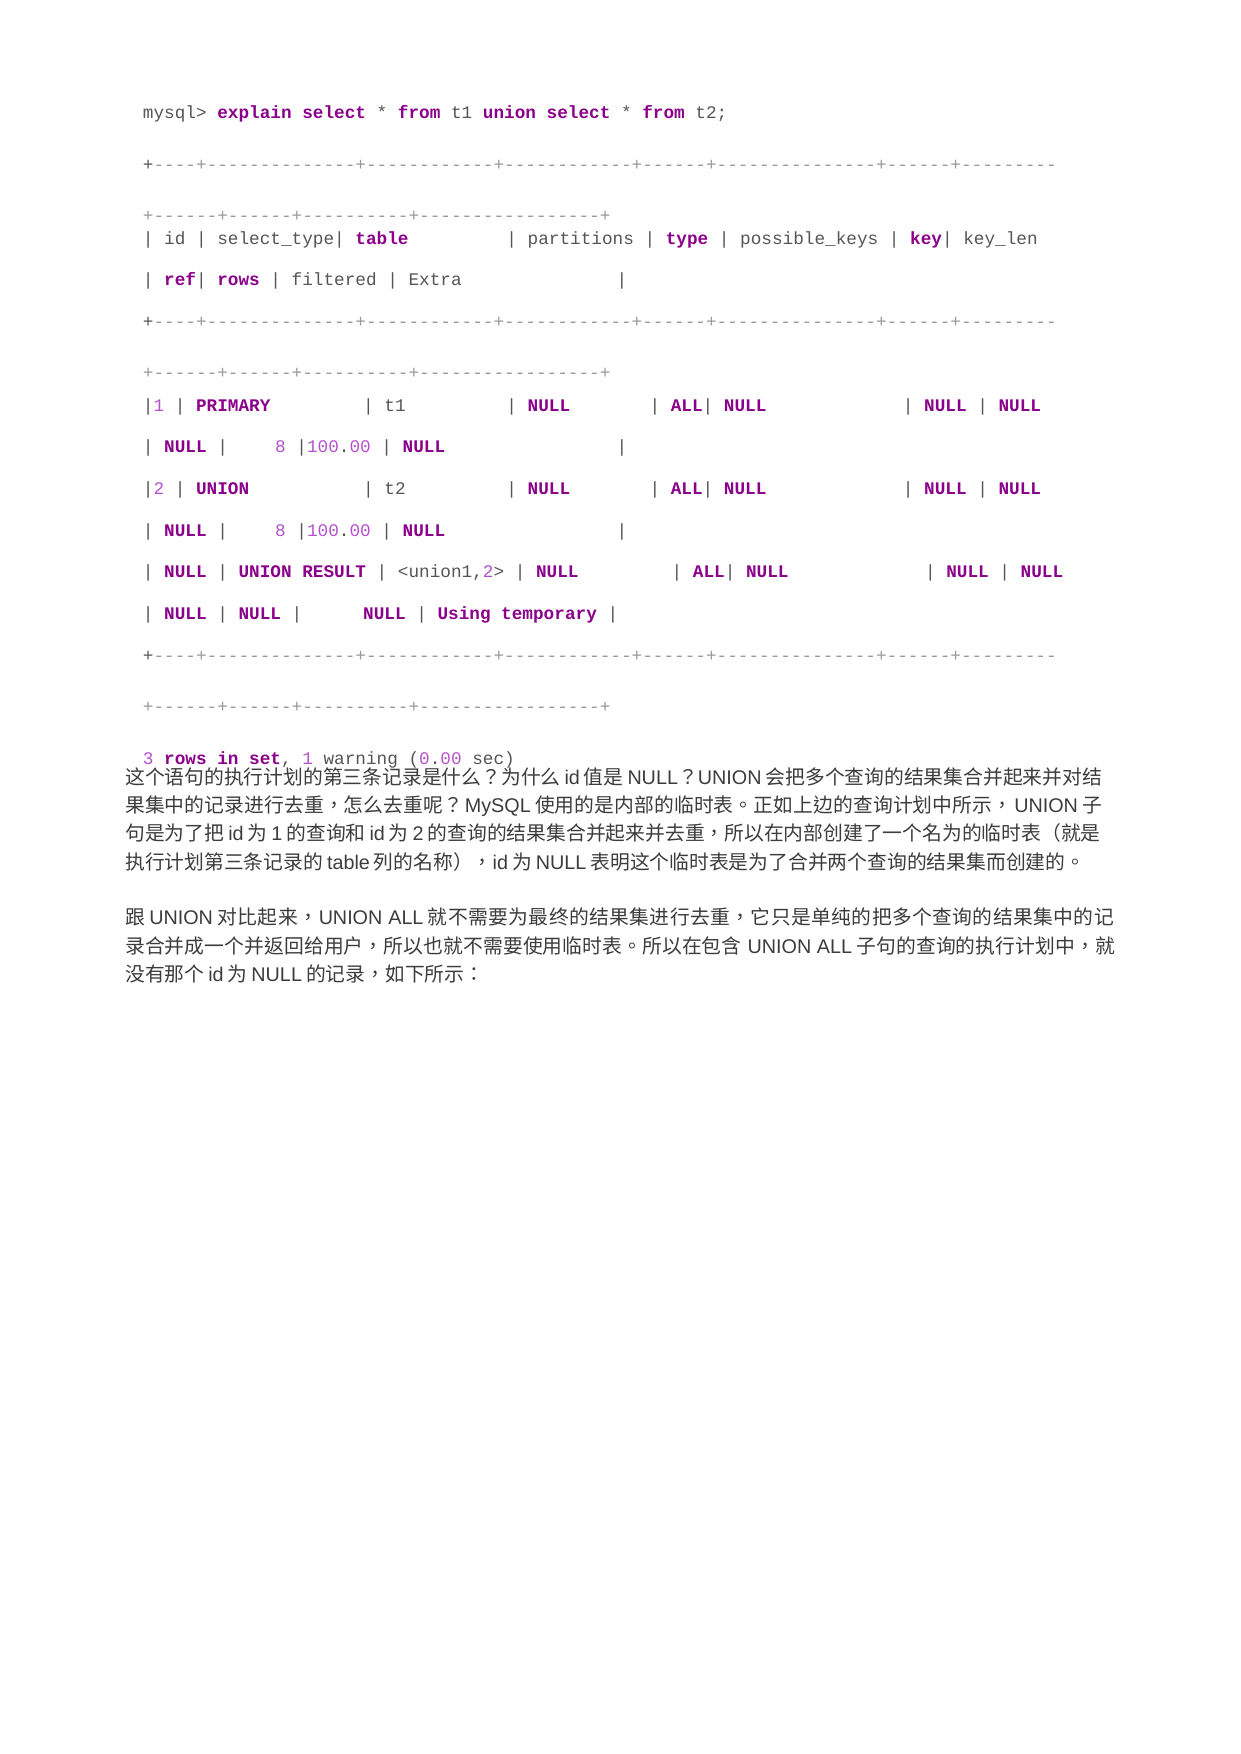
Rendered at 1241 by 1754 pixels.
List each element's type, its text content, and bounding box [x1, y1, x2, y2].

text 这个语句的执行计划的第三条记录是什么？为什么id值是NULL？UNION会把多个查询的结果集合并起来并对结果集中的记录进行去重，怎么去重呢？MySQL使用的是内部的临时表。正如上边的查询计划中所示，UNION子句是为了把id为1的查询和id为2的查询的结果集合并起来并去重，所以在内部创建了一个名为的临时表（就是执行计划第三条记录的table列的名称），id为NULL表明这个临时表是为了合并两个查询的结果集而创建的。 [125, 763, 1102, 875]
text 跟UNION对比起来，UNION ALL就不需要为最终的结果集进行去重，它只是单纯的把多个查询的结果集中的记录合并成一个并返回给用户，所以也就不需要使用临时表。所以在包含UNION ALL子句的查询的执行计划中，就没有那个id为NULL的记录，如下所示： [125, 904, 1115, 987]
